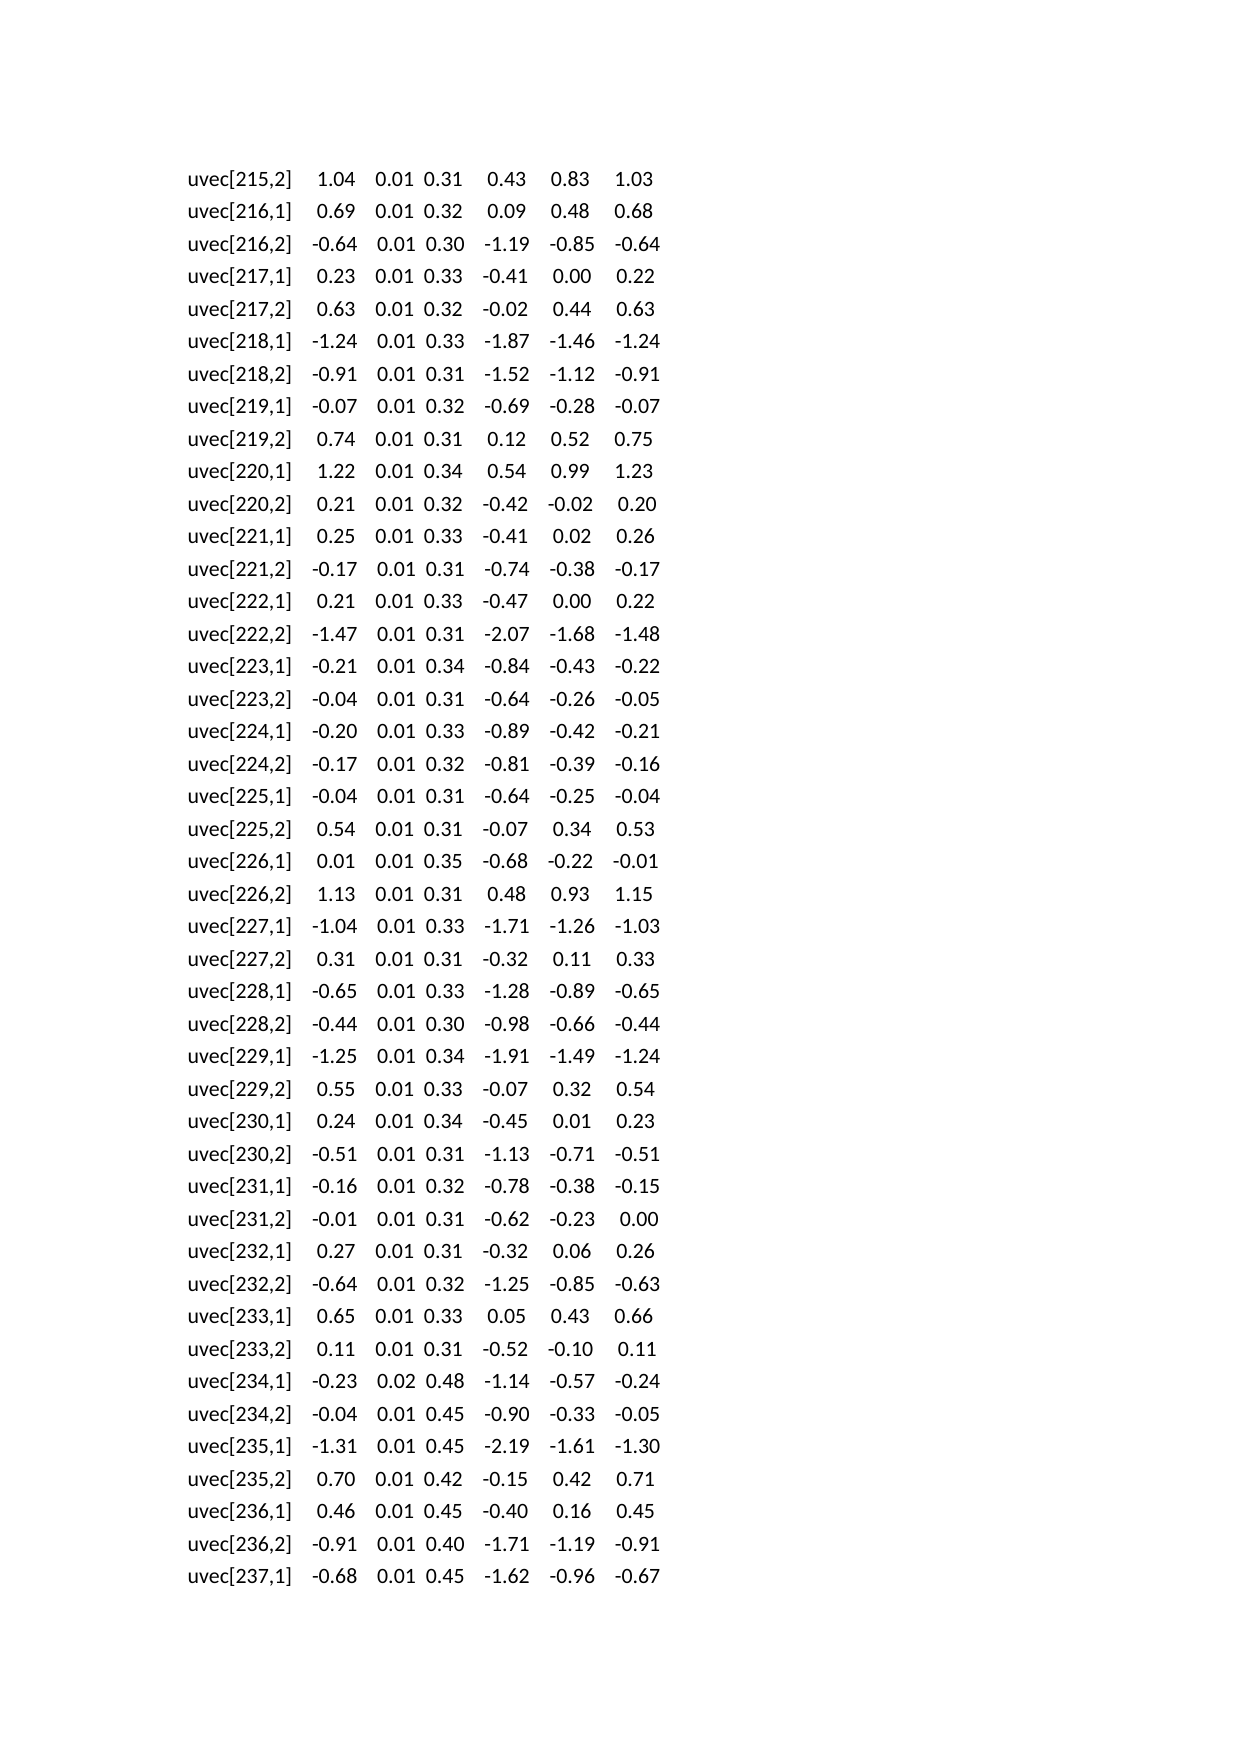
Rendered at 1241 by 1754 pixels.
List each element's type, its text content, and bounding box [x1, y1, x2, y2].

text uvec[233,1] 0.65 0.01 0.33 0.05 0.43 0.66 [187, 1299, 1053, 1332]
text uvec[235,1] -1.31 0.01 0.45 -2.19 -1.61 -1.30 [187, 1429, 1053, 1462]
text uvec[228,1] -0.65 0.01 0.33 -1.28 -0.89 -0.65 [187, 974, 1053, 1007]
text uvec[237,1] -0.68 0.01 0.45 -1.62 -0.96 -0.67 [187, 1559, 1053, 1592]
text uvec[234,1] -0.23 0.02 0.48 -1.14 -0.57 -0.24 [187, 1364, 1053, 1397]
text uvec[230,2] -0.51 0.01 0.31 -1.13 -0.71 -0.51 [187, 1137, 1053, 1169]
text uvec[225,2] 0.54 0.01 0.31 -0.07 0.34 0.53 [187, 812, 1053, 844]
text uvec[220,2] 0.21 0.01 0.32 -0.42 -0.02 0.20 [187, 487, 1053, 519]
text uvec[218,1] -1.24 0.01 0.33 -1.87 -1.46 -1.24 [187, 324, 1053, 357]
text uvec[224,2] -0.17 0.01 0.32 -0.81 -0.39 -0.16 [187, 747, 1053, 779]
text uvec[230,1] 0.24 0.01 0.34 -0.45 0.01 0.23 [187, 1104, 1053, 1137]
text uvec[223,2] -0.04 0.01 0.31 -0.64 -0.26 -0.05 [187, 682, 1053, 714]
text uvec[226,1] 0.01 0.01 0.35 -0.68 -0.22 -0.01 [187, 844, 1053, 877]
text uvec[224,1] -0.20 0.01 0.33 -0.89 -0.42 -0.21 [187, 714, 1053, 747]
text uvec[227,2] 0.31 0.01 0.31 -0.32 0.11 0.33 [187, 942, 1053, 974]
text uvec[222,2] -1.47 0.01 0.31 -2.07 -1.68 -1.48 [187, 617, 1053, 649]
text uvec[216,1] 0.69 0.01 0.32 0.09 0.48 0.68 [187, 194, 1053, 227]
text uvec[228,2] -0.44 0.01 0.30 -0.98 -0.66 -0.44 [187, 1007, 1053, 1039]
text uvec[231,1] -0.16 0.01 0.32 -0.78 -0.38 -0.15 [187, 1169, 1053, 1202]
text uvec[219,2] 0.74 0.01 0.31 0.12 0.52 0.75 [187, 422, 1053, 454]
text uvec[229,1] -1.25 0.01 0.34 -1.91 -1.49 -1.24 [187, 1039, 1053, 1072]
text uvec[236,1] 0.46 0.01 0.45 -0.40 0.16 0.45 [187, 1494, 1053, 1527]
text uvec[215,2] 1.04 0.01 0.31 0.43 0.83 1.03 [187, 162, 1053, 194]
text uvec[232,2] -0.64 0.01 0.32 -1.25 -0.85 -0.63 [187, 1267, 1053, 1299]
text uvec[233,2] 0.11 0.01 0.31 -0.52 -0.10 0.11 [187, 1332, 1053, 1364]
text uvec[223,1] -0.21 0.01 0.34 -0.84 -0.43 -0.22 [187, 649, 1053, 682]
text uvec[222,1] 0.21 0.01 0.33 -0.47 0.00 0.22 [187, 584, 1053, 617]
text uvec[219,1] -0.07 0.01 0.32 -0.69 -0.28 -0.07 [187, 389, 1053, 422]
text uvec[221,2] -0.17 0.01 0.31 -0.74 -0.38 -0.17 [187, 552, 1053, 584]
text uvec[234,2] -0.04 0.01 0.45 -0.90 -0.33 -0.05 [187, 1397, 1053, 1429]
text uvec[218,2] -0.91 0.01 0.31 -1.52 -1.12 -0.91 [187, 357, 1053, 389]
text uvec[232,1] 0.27 0.01 0.31 -0.32 0.06 0.26 [187, 1234, 1053, 1267]
text uvec[217,1] 0.23 0.01 0.33 -0.41 0.00 0.22 [187, 259, 1053, 292]
text uvec[236,2] -0.91 0.01 0.40 -1.71 -1.19 -0.91 [187, 1527, 1053, 1559]
text uvec[231,2] -0.01 0.01 0.31 -0.62 -0.23 0.00 [187, 1202, 1053, 1234]
text uvec[225,1] -0.04 0.01 0.31 -0.64 -0.25 -0.04 [187, 779, 1053, 812]
text uvec[221,1] 0.25 0.01 0.33 -0.41 0.02 0.26 [187, 519, 1053, 552]
text uvec[226,2] 1.13 0.01 0.31 0.48 0.93 1.15 [187, 877, 1053, 909]
text uvec[235,2] 0.70 0.01 0.42 -0.15 0.42 0.71 [187, 1462, 1053, 1494]
text uvec[229,2] 0.55 0.01 0.33 -0.07 0.32 0.54 [187, 1072, 1053, 1104]
text uvec[220,1] 1.22 0.01 0.34 0.54 0.99 1.23 [187, 454, 1053, 487]
text uvec[217,2] 0.63 0.01 0.32 -0.02 0.44 0.63 [187, 292, 1053, 324]
text uvec[227,1] -1.04 0.01 0.33 -1.71 -1.26 -1.03 [187, 909, 1053, 942]
text uvec[216,2] -0.64 0.01 0.30 -1.19 -0.85 -0.64 [187, 227, 1053, 259]
